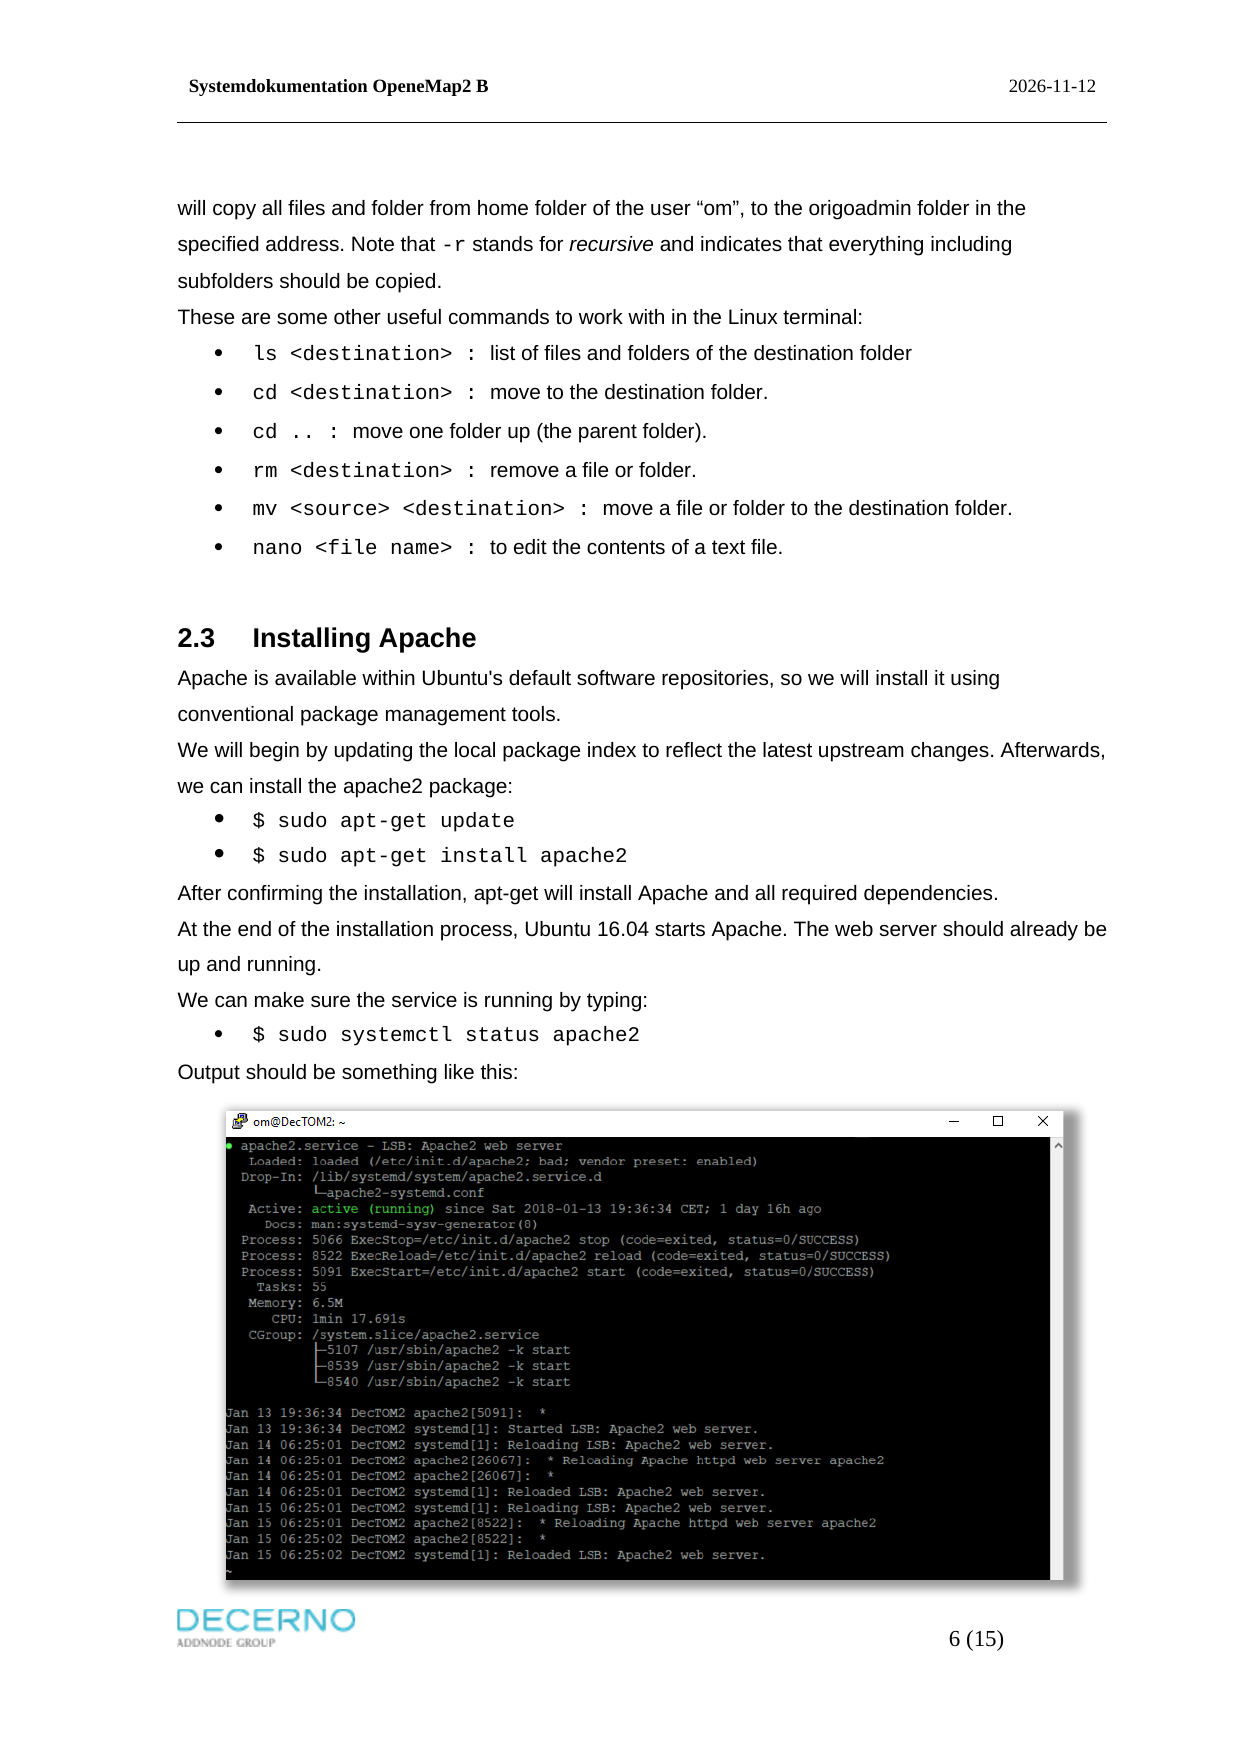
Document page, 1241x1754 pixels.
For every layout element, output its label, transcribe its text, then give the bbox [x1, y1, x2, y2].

list $ sudo apt-get install apache2 [215, 845, 1113, 869]
list mv <source> <destination> : move a file or folder to the destination folder. [215, 496, 1113, 522]
list $ sudo apt-get update [215, 809, 1113, 833]
text Apache is available within Ubuntu's default software repositories, so we will install it using conventional package management tools. [177, 666, 1113, 726]
text These are some other useful commands to work with in the Linux terminal: [177, 305, 1113, 329]
picture [226, 1111, 1064, 1580]
list $ sudo systemctl status apache2 [215, 1024, 1113, 1048]
text After confirming the installation, apt-get will install Apache and all required dependencies. [177, 880, 1113, 904]
text We can make sure the service is running by typing: [177, 988, 1113, 1012]
list rm <destination> : remove a file or folder. [215, 457, 1113, 483]
list nano <file name> : to edit the contents of a text file. [215, 535, 1113, 561]
list cd .. : move one folder up (the parent folder). [215, 419, 1113, 444]
text will copy all files and folder from home folder of the user “om”, to the origoadmin folder in the specified address. Note that -r stands for recursive and indicates that everything including subfolders should be copied. [177, 196, 1113, 293]
list cd <destination> : move to the destination folder. [215, 380, 1113, 406]
picture [177, 1609, 356, 1647]
text We will begin by updating the local package index to reflect the latest upstream changes. Afterwards, we can install the apache2 package: [177, 738, 1113, 798]
subtitle Installing Apache [177, 622, 1113, 653]
list ls <destination> : list of files and folders of the destination folder [215, 341, 1113, 367]
text At the end of the installation process, Ubuntu 16.04 starts Apache. The web server should already be up and running. [177, 916, 1113, 976]
text Output should be something like this: [177, 1059, 1113, 1083]
